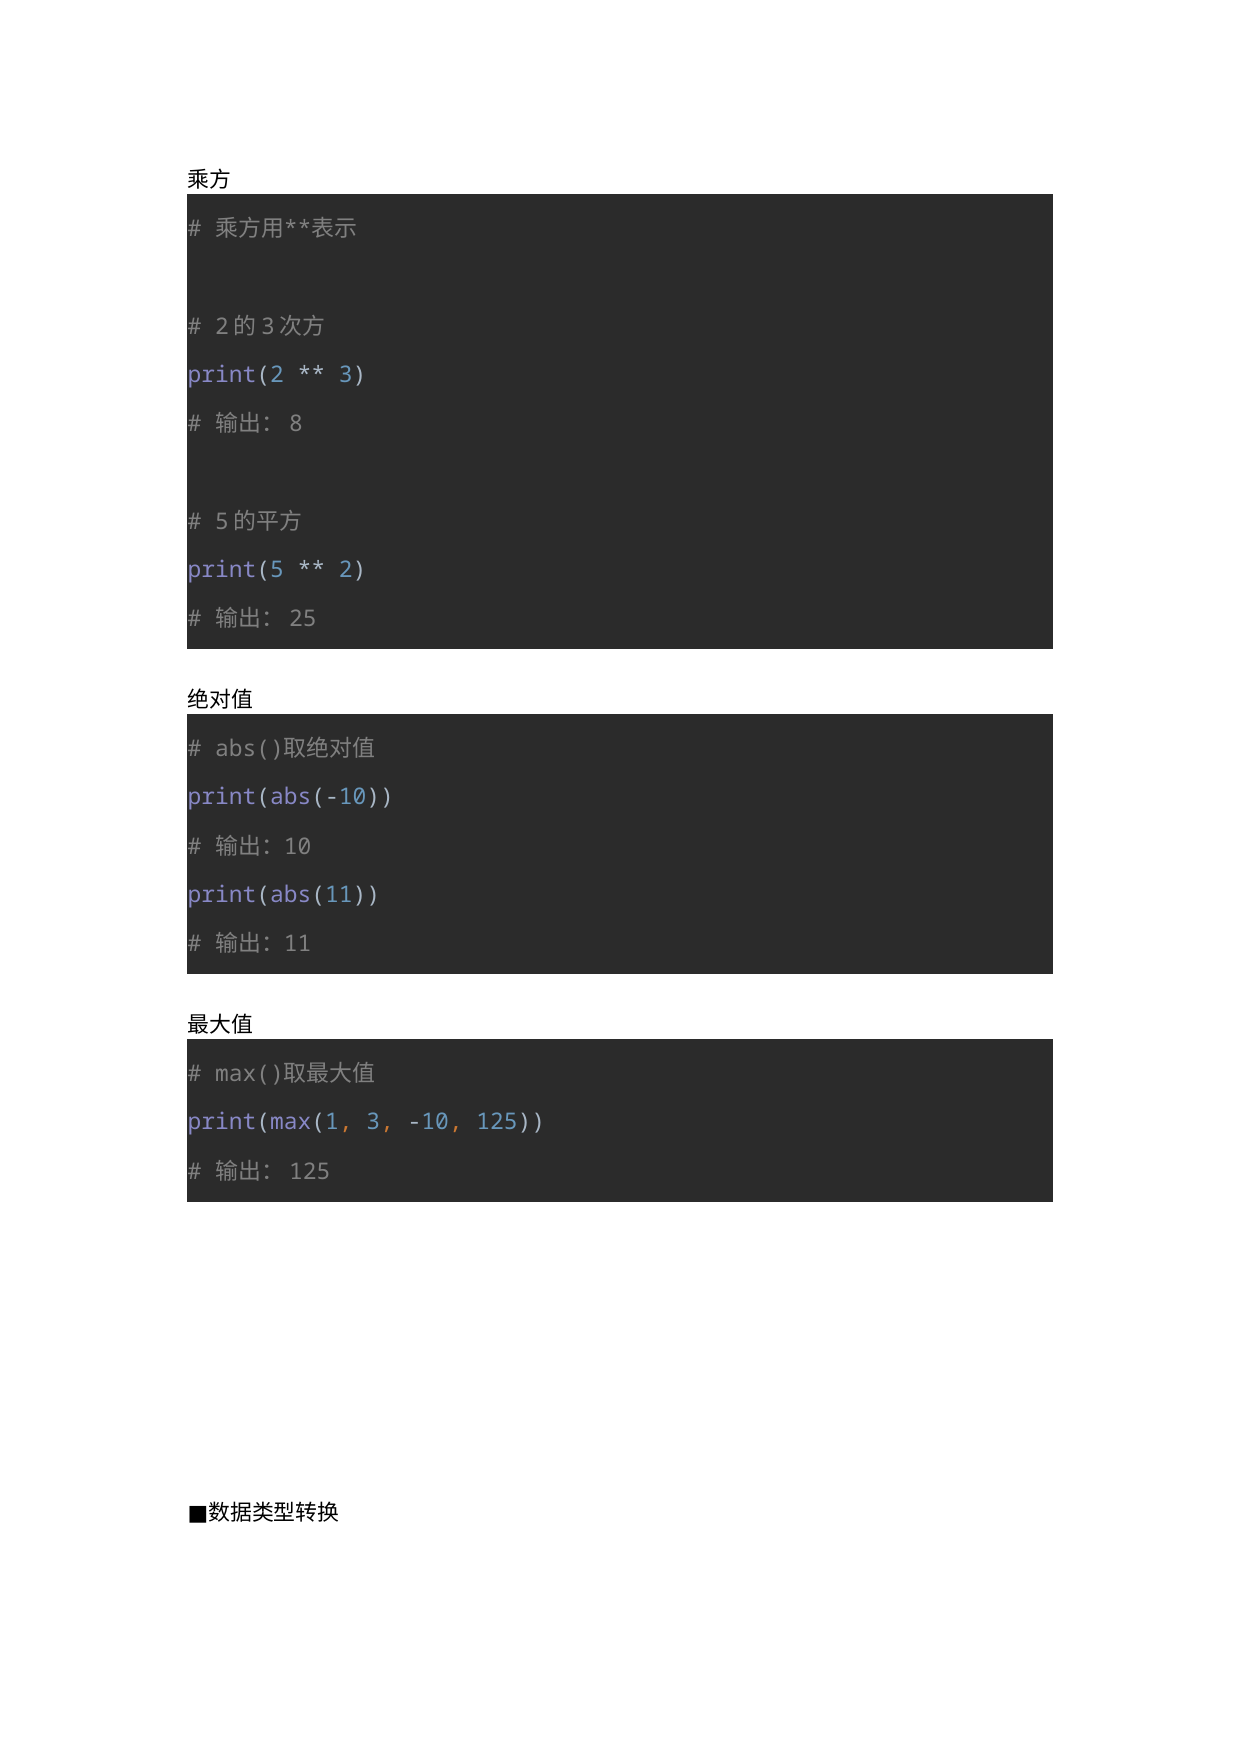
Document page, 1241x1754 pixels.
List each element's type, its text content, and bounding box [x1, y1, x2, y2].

text # 乘方用**表示 # 2的3次方 print(2 ** 3) # 输出： 8 # 5的平方 print(5 ** 2) # 输出： 25 [187, 194, 1053, 649]
text 乘方 [187, 162, 1053, 194]
text # abs()取绝对值 print(abs(-10)) # 输出：10 print(abs(11)) # 输出：11 [187, 714, 1053, 974]
text 绝对值 [187, 682, 1053, 714]
text ■数据类型转换 [187, 1494, 1053, 1527]
text 最大值 [187, 1007, 1053, 1039]
text # max()取最大值 print(max(1, 3, -10, 125)) # 输出： 125 [187, 1039, 1053, 1202]
